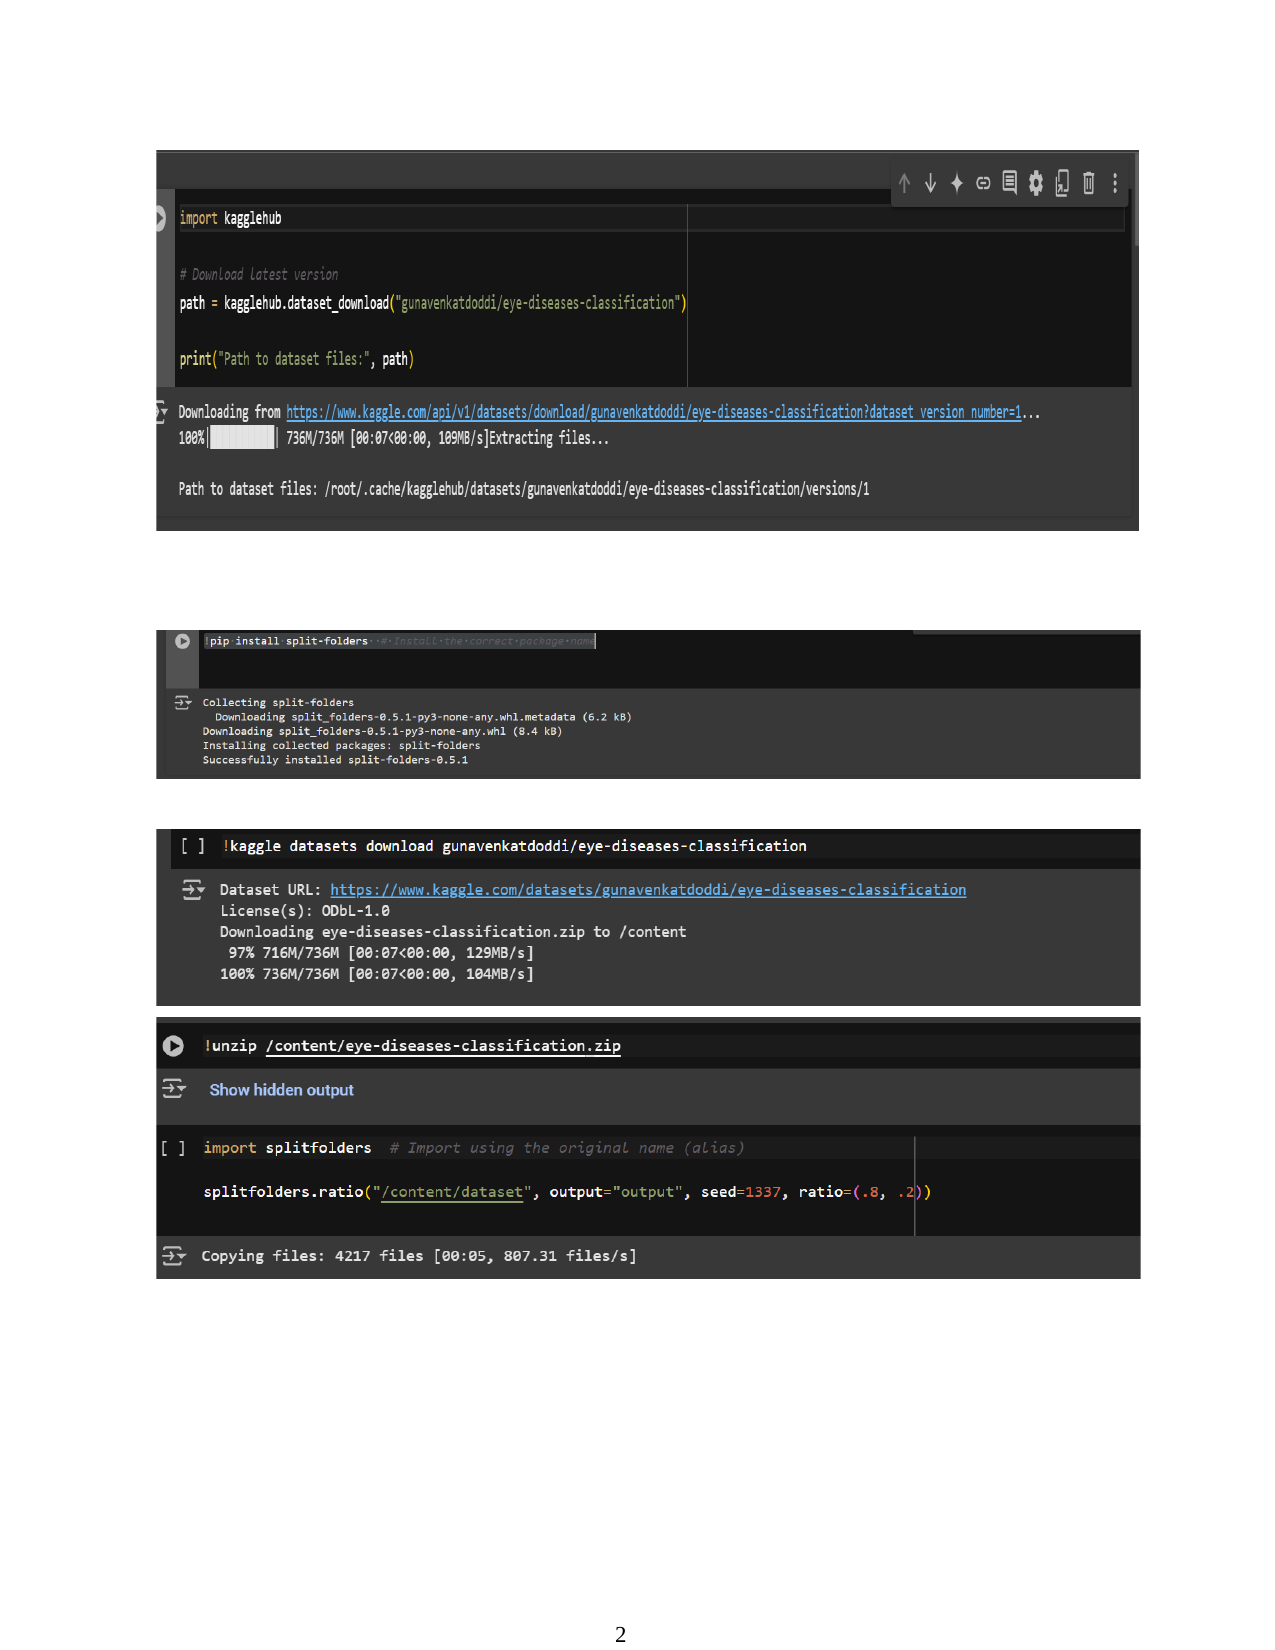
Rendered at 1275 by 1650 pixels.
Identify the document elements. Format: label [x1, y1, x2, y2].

picture [156, 150, 1139, 531]
picture [156, 829, 1141, 1006]
picture [156, 1017, 1141, 1279]
picture [156, 630, 1141, 779]
